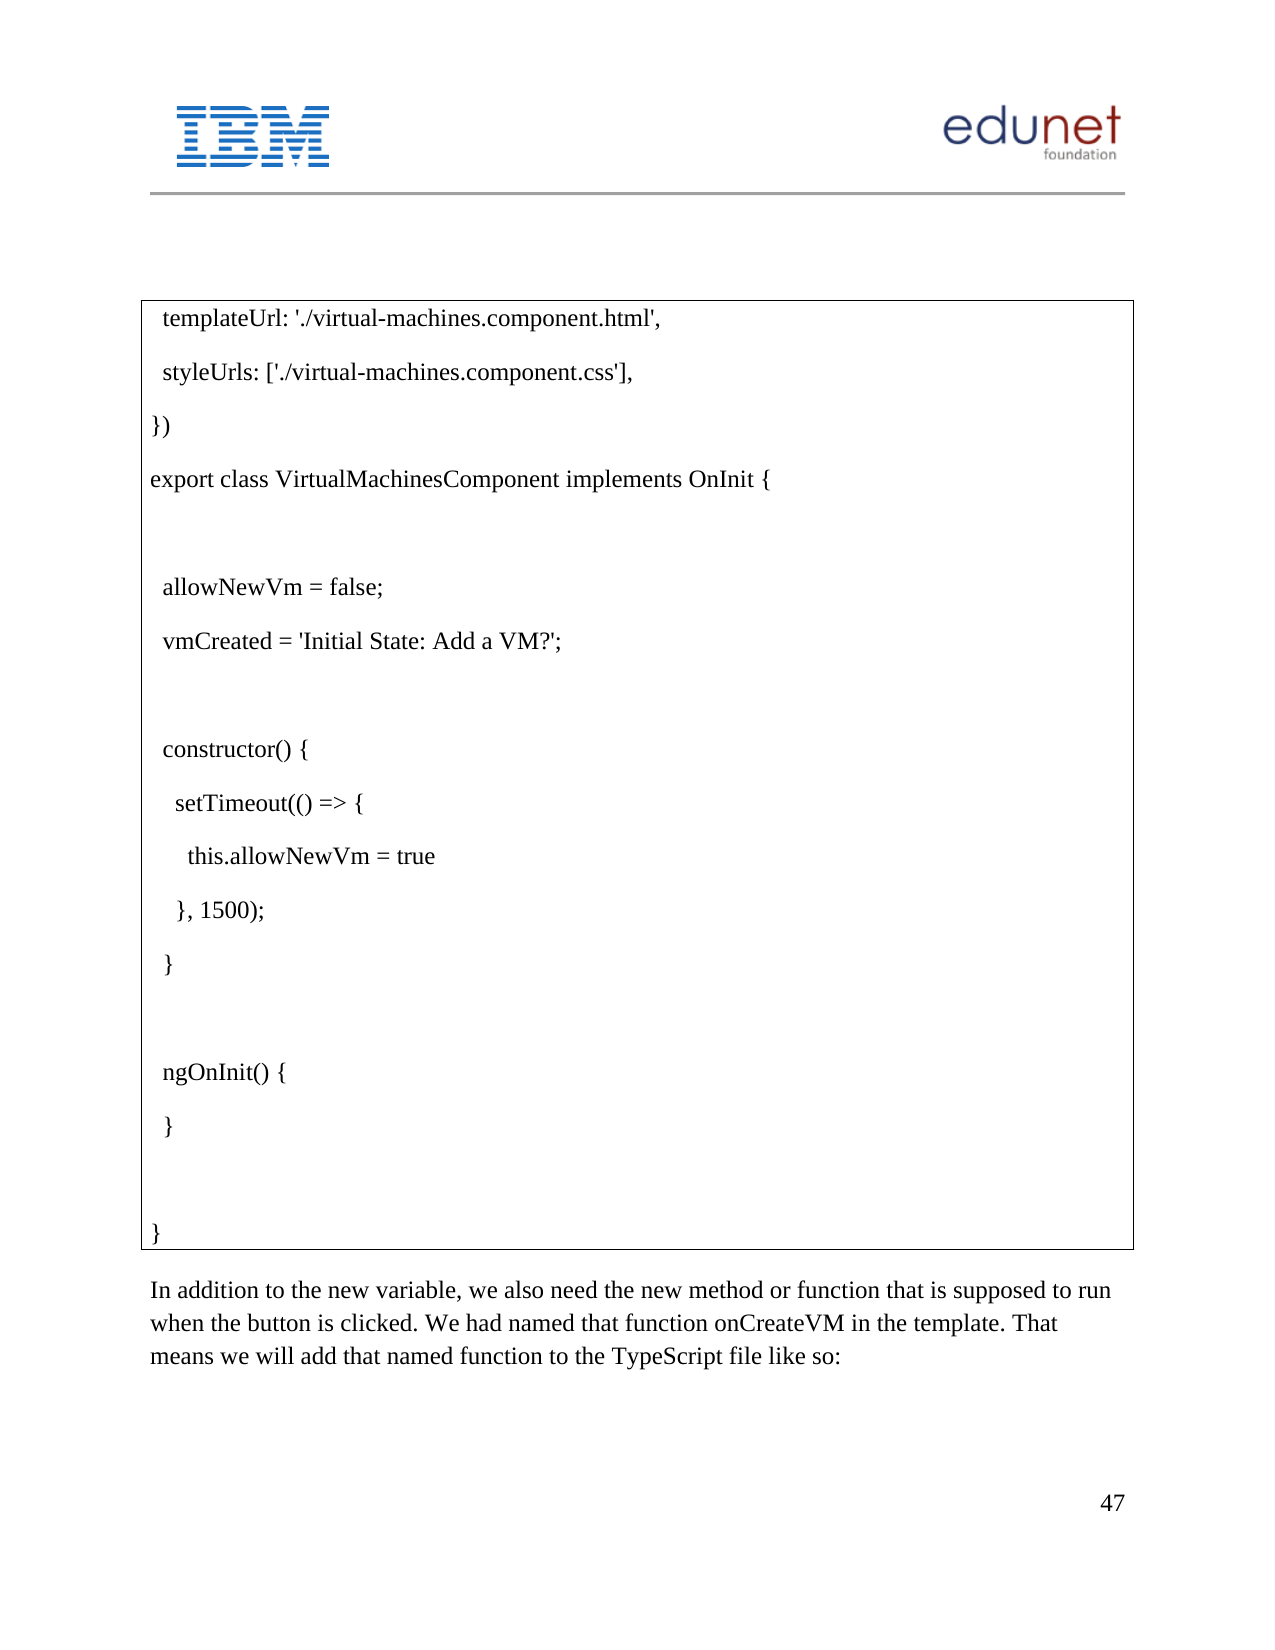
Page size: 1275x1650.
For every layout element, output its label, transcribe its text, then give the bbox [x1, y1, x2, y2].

text In addition to the new variable, we also need the new method or function that is supposed to run when the button is clicked. We had named that function onCreateVM in the template. That means we will add that named function to the TypeScript file like so: [150, 1275, 1125, 1370]
text } [142, 946, 1133, 978]
text setTimeout(() => { [142, 784, 1133, 816]
text vmCreated = 'Initial State: Add a VM?'; [142, 623, 1133, 655]
picture [176, 106, 329, 167]
text } [142, 1215, 1133, 1249]
text styleUrls: ['./virtual-machines.component.css'], [142, 354, 1133, 386]
text constructor() { [142, 731, 1133, 762]
text }, 1500); [142, 892, 1133, 924]
text templateUrl: './virtual-machines.component.html', [142, 301, 1133, 332]
text this.allowNewVm = true [142, 838, 1133, 870]
text }) [142, 407, 1133, 439]
text allowNewVm = false; [142, 569, 1133, 601]
picture [941, 95, 1125, 167]
text } [142, 1108, 1133, 1139]
text ngOnInit() { [142, 1054, 1133, 1086]
text export class VirtualMachinesComponent implements OnInit { [142, 461, 1133, 493]
